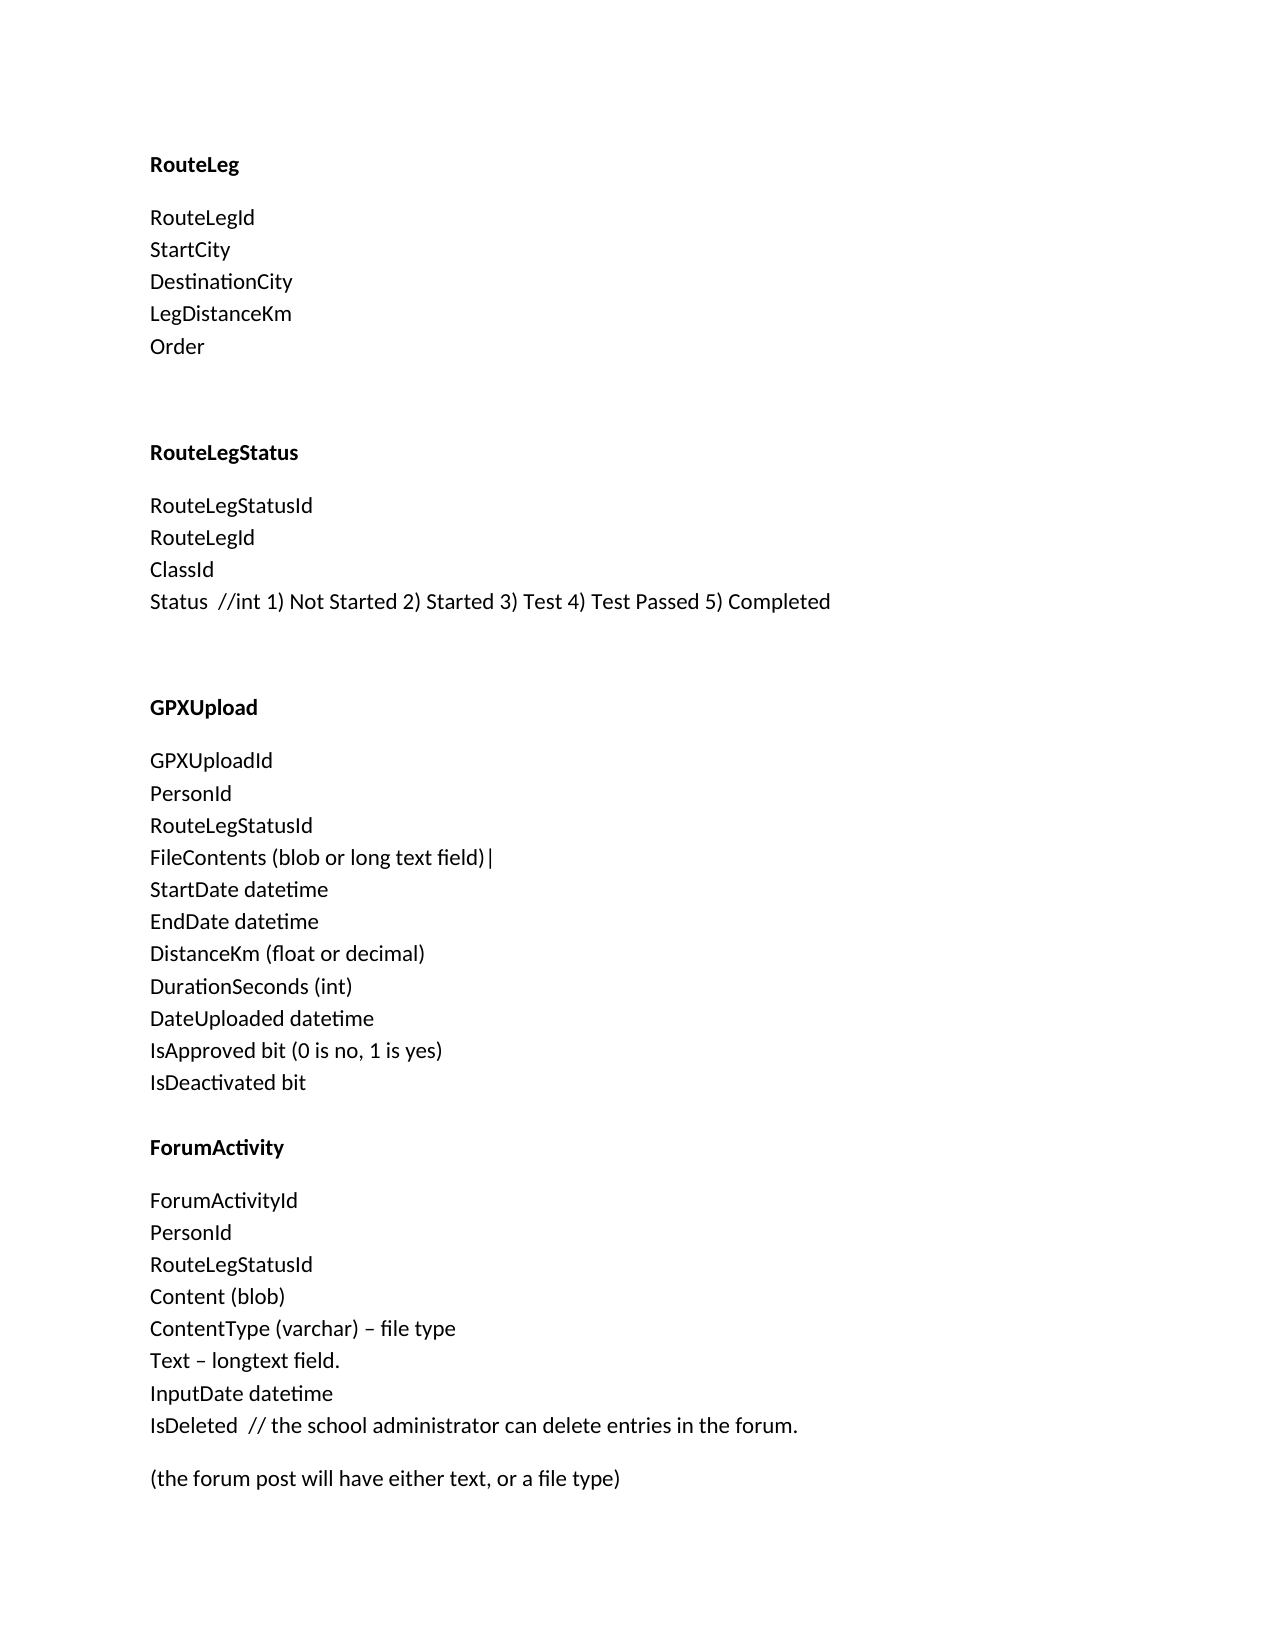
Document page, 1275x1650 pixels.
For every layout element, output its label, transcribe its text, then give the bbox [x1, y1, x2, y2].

text ForumActivityId PersonId RouteLegStatusId Content (blob) ContentType (varchar) – file type Text – longtext field. InputDate datetime IsDeleted // the school administrator can delete entries in the forum. [150, 1186, 1125, 1439]
text RouteLeg [150, 150, 1125, 178]
text RouteLegStatusId RouteLegId ClassId Status //int 1) Not Started 2) Started 3) Test 4) Test Passed 5) Completed [150, 491, 1125, 615]
text RouteLegStatus [150, 438, 1125, 466]
text GPXUpload [150, 693, 1125, 721]
text RouteLegId StartCity DestinationCity LegDistanceKm Order [150, 203, 1125, 360]
text (the forum post will have either text, or a file type) [150, 1464, 1125, 1492]
text GPXUploadId PersonId RouteLegStatusId FileContents (blob or long text field)| StartDate datetime EndDate datetime DistanceKm (float or decimal) DurationSeconds (int) DateUploaded datetime IsApproved bit (0 is no, 1 is yes) IsDeactivated bit ForumActivity [150, 746, 1125, 1161]
